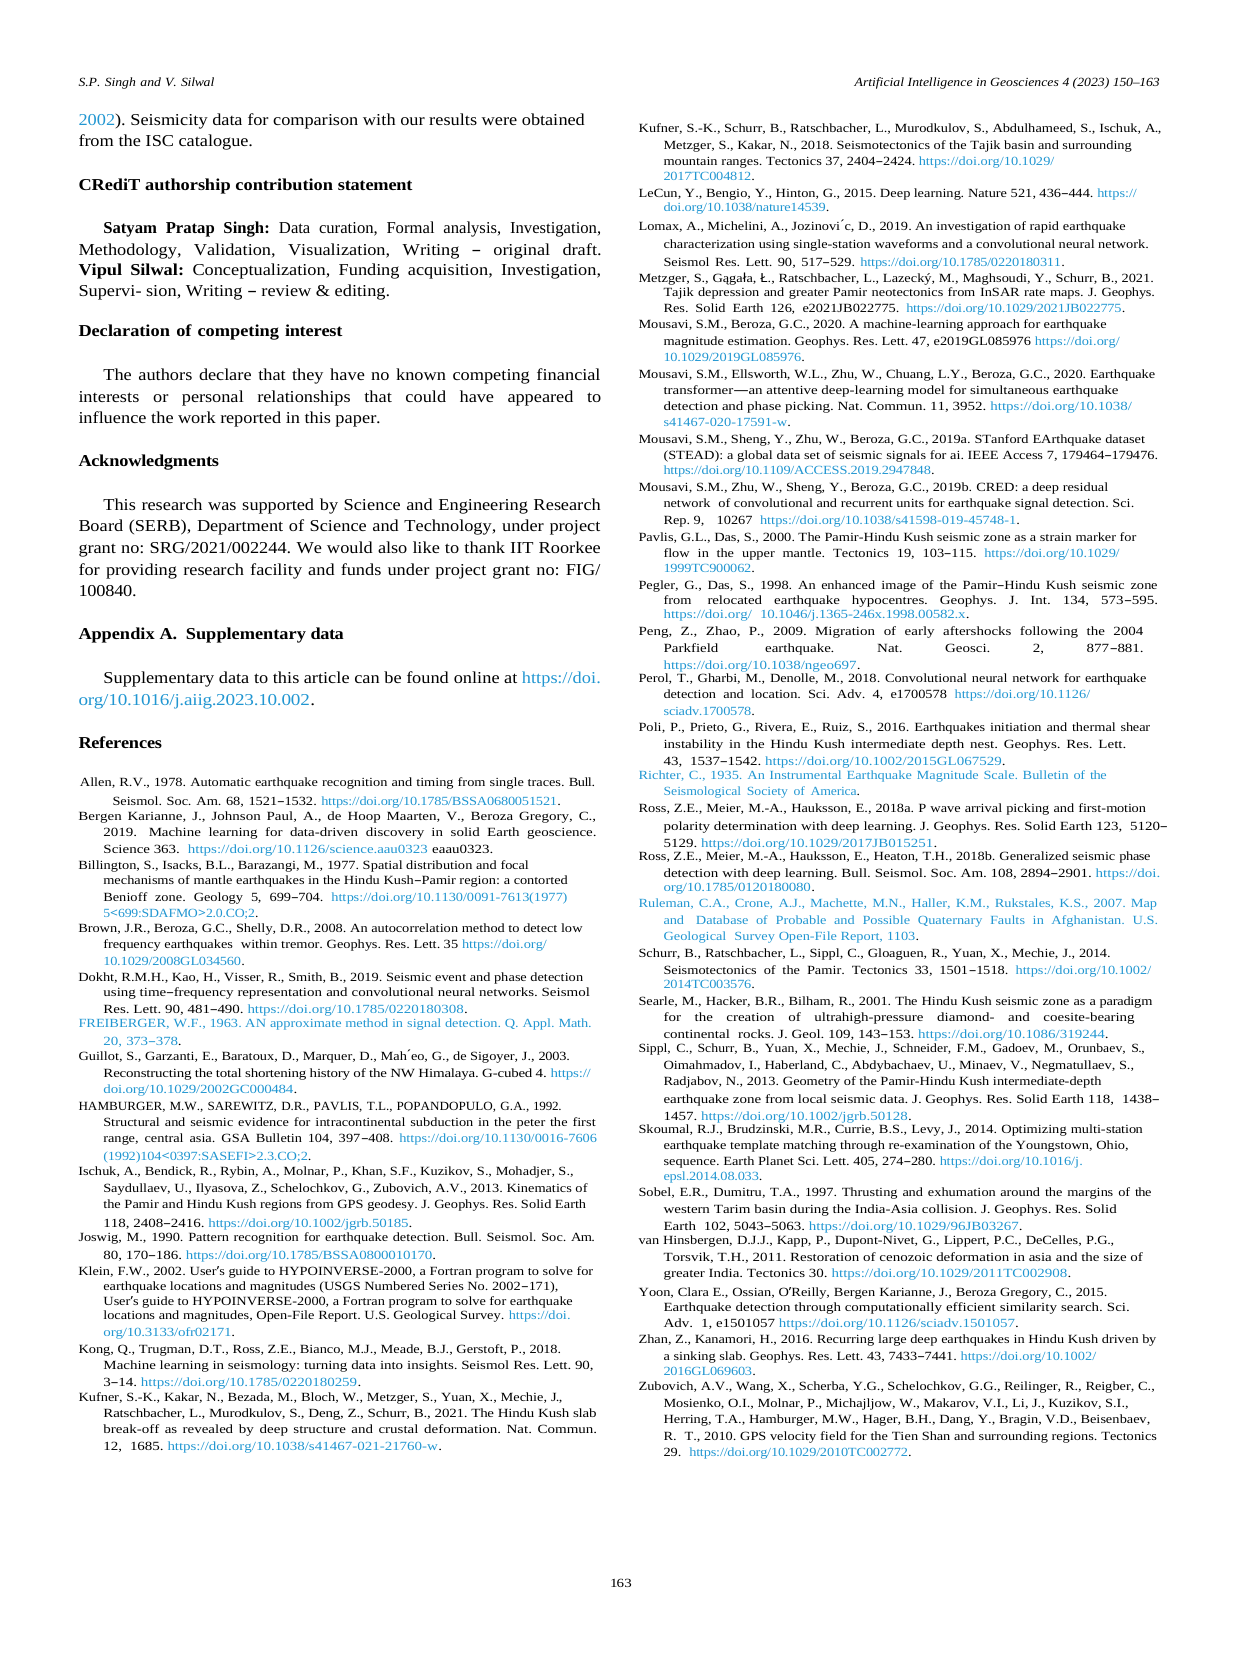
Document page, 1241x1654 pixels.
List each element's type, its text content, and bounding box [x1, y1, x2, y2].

text Mousavi, S.M., Ellsworth, W.L., Zhu, W., Chuang, L.Y., Beroza, G.C., 2020. Earthquake transformer—an attentive deep-learning model for simultaneous earthquake detection and phase picking. Nat. Commun. 11, 3952. https://doi.org/10.1038/ [638, 367, 1158, 413]
text FREIBERGER, W.F., 1963. AN approximate method in signal detection. Q. Appl. Math. [78, 1017, 605, 1030]
text Ross, Z.E., Meier, M.-A., Hauksson, E., 2018a. P wave arrival picking and first-motion [638, 801, 1173, 815]
text Pegler, G., Das, S., 1998. An enhanced image of the Pamir–Hindu Kush seismic zone from relocated earthquake hypocentres. Geophys. J. Int. 134, 573–595. https://doi.org/ 10.1046/j.1365-246x.1998.00582.x. [638, 577, 1158, 621]
text Poli, P., Prieto, G., Rivera, E., Ruiz, S., 2016. Earthquakes initiation and thermal shear [638, 720, 1173, 734]
text Metzger, S., Kakar, N., 2018. Seismotectonics of the Tajik basin and surrounding mountain ranges. Tectonics 37, 2404–2424. https://doi.org/10.1029/ 2017TC004812. [663, 137, 1144, 183]
text detection with deep learning. Bull. Seismol. Soc. Am. 108, 2894–2901. https://doi. org/10.1785/0120180080. [663, 864, 1173, 894]
text Joswig, M., 1990. Pattern recognition for earthquake detection. Bull. Seismol. Soc. Am. [78, 1231, 605, 1244]
text Metzger, S., Gągała, Ł., Ratschbacher, L., Lazecký, M., Maghsoudi, Y., Schurr, B., 2021. Tajik depression and greater Pamir neotectonics from InSAR rate maps. J. Geophys. [638, 269, 1161, 299]
text Zubovich, A.V., Wang, X., Scherba, Y.G., Schelochkov, G.G., Reilinger, R., Reigber, C., Mosienko, O.I., Molnar, P., Michajljow, W., Makarov, V.I., Li, J., Kuzikov, S.I., Herring, T.A., Hamburger, M.W., Hager, B.H., Dang, Y., Bragin, V.D., Beisenbaev, R. T., 2010. GPS velocity field for the Tien Shan and surrounding regions. Tectonics 29. https://doi.org/10.1029/2010TC002772. [638, 1379, 1158, 1459]
text Earthquake detection through computationally efficient similarity search. Sci. Adv. 1, e1501057 https://doi.org/10.1126/sciadv.1501057. [663, 1299, 1157, 1330]
text earthquake zone from local seismic data. J. Geophys. Res. Solid Earth 118, 1438–1457. https://doi.org/10.1002/jgrb.50128. [663, 1090, 1173, 1123]
text org/10.3133/ofr02171. [103, 1325, 605, 1339]
text Skoumal, R.J., Brudzinski, M.R., Currie, B.S., Levy, J., 2014. Optimizing multi-station [638, 1123, 1173, 1136]
text Billington, S., Isacks, B.L., Barazangi, M., 1977. Spatial distribution and focal mechanisms of mantle earthquakes in the Hindu Kush–Pamir region: a contorted Benioff zone. Geology 5, 699–704. https://doi.org/10.1130/0091-7613(1977) [78, 858, 598, 905]
text Mousavi, S.M., Zhu, W., Sheng, Y., Beroza, G.C., 2019b. CRED: a deep residual network of convolutional and recurrent units for earthquake signal detection. Sci. Rep. 9, 10267 https://doi.org/10.1038/s41598-019-45748-1. [638, 479, 1158, 527]
text Schurr, B., Ratschbacher, L., Sippl, C., Gloaguen, R., Yuan, X., Mechie, J., 2014. [638, 946, 1173, 960]
text Ischuk, A., Bendick, R., Rybin, A., Molnar, P., Khan, S.F., Kuzikov, S., Mohadjer, S., Saydullaev, U., Ilyasova, Z., Schelochkov, G., Zubovich, A.V., 2013. Kinematics of the Pamir and Hindu Kush regions from GPS geodesy. J. Geophys. Res. Solid Earth [78, 1164, 598, 1211]
text Pavlis, G.L., Das, S., 2000. The Pamir-Hindu Kush seismic zone as a strain marker for flow in the upper mantle. Tectonics 19, 103–115. https://doi.org/10.1029/ 1999TC900062. [638, 529, 1161, 575]
text western Tarim basin during the India-Asia collision. J. Geophys. Res. Solid Earth 102, 5043–5063. https://doi.org/10.1029/96JB03267. [663, 1202, 1145, 1234]
text instability in the Hindu Kush intermediate depth nest. Geophys. Res. Lett. 43, 1537–1542. https://doi.org/10.1002/2015GL067529. [663, 737, 1126, 769]
subtitle Acknowledgments [78, 451, 605, 470]
text Brown, J.R., Beroza, G.C., Shelly, D.R., 2008. An autocorrelation method to detect low frequency earthquakes within tremor. Geophys. Res. Lett. 35 https://doi.org/ 10.1029/2008GL034560. [78, 920, 605, 968]
text LeCun, Y., Bengio, Y., Hinton, G., 2015. Deep learning. Nature 521, 436–444. https:// doi.org/10.1038/nature14539. [638, 185, 1173, 214]
text Ratschbacher, L., Murodkulov, S., Deng, Z., Schurr, B., 2021. The Hindu Kush slab break-off as revealed by deep structure and crustal deformation. Nat. Commun. 12, 1685. https://doi.org/10.1038/s41467-021-21760-w. [103, 1406, 597, 1453]
text 2002). Seismicity data for comparison with our results were obtained from the ISC catalogue. [78, 109, 605, 150]
text Machine learning in seismology: turning data into insights. Seismol Res. Lett. 90, 3–14. https://doi.org/10.1785/0220180259. [103, 1358, 605, 1391]
text Searle, M., Hacker, B.R., Bilham, R., 2001. The Hindu Kush seismic zone as a paradigm [638, 993, 1173, 1008]
subtitle Appendix A. Supplementary data [78, 624, 605, 643]
subtitle References [78, 733, 605, 752]
subtitle Declaration of competing interest [78, 321, 605, 340]
text polarity determination with deep learning. J. Geophys. Res. Solid Earth 123, 5120–5129. https://doi.org/10.1029/2017JB015251. [663, 817, 1173, 850]
text Satyam Pratap Singh: Data curation, Formal analysis, Investigation, Methodology, Validation, Visualization, Writing – original draft. Vipul Silwal: Conceptualization, Funding acquisition, Investigation, Supervi- sion, Writing – review & editing. [78, 218, 601, 302]
text detection and location. Sci. Adv. 4, e1700578 https://doi.org/10.1126/ sciadv.1700578. [663, 687, 1090, 718]
text This research was supported by Science and Engineering Research Board (SERB), Department of Science and Technology, under project grant no: SRG/2021/002244. We would also like to thank IIT Roorkee for providing research facility and funds under project grant no: FIG/ 100840. [78, 495, 601, 600]
text Peng, Z., Zhao, P., 2009. Migration of early aftershocks following the 2004 Parkfield earthquake. Nat. Geosci. 2, 877–881. https://doi.org/10.1038/ngeo697. [638, 624, 1143, 672]
text for the creation of ultrahigh-pressure diamond- and coesite-bearing continental rocks. J. Geol. 109, 143–153. https://doi.org/10.1086/319244. [663, 1010, 1135, 1042]
text Supplementary data to this article can be found online at https://doi. org/10.1016/j.aiig.2023.10.002. [78, 668, 601, 708]
text Seismol. Soc. Am. 68, 1521–1532. https://doi.org/10.1785/BSSA0680051521. [70, 790, 603, 809]
text Klein, F.W., 2002. User’s guide to HYPOINVERSE-2000, a Fortran program to solve for earthquake locations and magnitudes (USGS Numbered Series No. 2002–171), User’s guide to HYPOINVERSE-2000, a Fortran program to solve for earthquake locations and magnitudes, Open-File Report. U.S. Geological Survey. https://doi. [78, 1263, 596, 1322]
text Yoon, Clara E., Ossian, O’Reilly, Bergen Karianne, J., Beroza Gregory, C., 2015. [638, 1282, 1173, 1299]
text Structural and seismic evidence for intracontinental subduction in the peter the first range, central asia. GSA Bulletin 104, 397–408. https://doi.org/10.1130/0016-7606 (1992)104<0397:SASEFI>2.3.CO;2. [103, 1115, 597, 1164]
text Kufner, S.-K., Schurr, B., Ratschbacher, L., Murodkulov, S., Abdulhameed, S., Ischuk, A., [638, 121, 1173, 135]
text Seismological Society of America. [663, 784, 1173, 798]
text Guillot, S., Garzanti, E., Baratoux, D., Marquer, D., Mah´eo, G., de Sigoyer, J., 2003. [78, 1049, 605, 1063]
text Reconstructing the total shortening history of the NW Himalaya. G-cubed 4. https:// doi.org/10.1029/2002GC000484. [103, 1066, 605, 1097]
text Allen, R.V., 1978. Automatic earthquake recognition and timing from single traces. Bull. [70, 775, 605, 789]
text 20, 373–378. [103, 1031, 605, 1049]
text Dokht, R.M.H., Kao, H., Visser, R., Smith, B., 2019. Seismic event and phase detection using time–frequency representation and convolutional neural networks. Seismol Res. Lett. 90, 481–490. https://doi.org/10.1785/0220180308. [78, 970, 605, 1017]
text Kong, Q., Trugman, D.T., Ross, Z.E., Bianco, M.J., Meade, B.J., Gerstoft, P., 2018. [78, 1342, 605, 1356]
text Seismol Res. Lett. 90, 517–529. https://doi.org/10.1785/0220180311. [663, 253, 1173, 269]
subtitle CRediT authorship contribution statement [78, 174, 605, 194]
text Res. Solid Earth 126, e2021JB022775. https://doi.org/10.1029/2021JB022775. [663, 301, 1173, 315]
text Seismotectonics of the Pamir. Tectonics 33, 1501–1518. https://doi.org/10.1002/ 2014TC003576. [663, 962, 1151, 991]
text 80, 170–186. https://doi.org/10.1785/BSSA0800010170. [103, 1246, 605, 1263]
text The authors declare that they have no known competing financial interests or personal relationships that could have appeared to influence the work reported in this paper. [78, 365, 601, 427]
text 5<699:SDAFMO>2.0.CO;2. [103, 905, 605, 920]
text 118, 2408–2416. https://doi.org/10.1002/jgrb.50185. [103, 1213, 605, 1231]
text Oimahmadov, I., Haberland, C., Abdybachaev, U., Minaev, V., Negmatullaev, S., Radjabov, N., 2013. Geometry of the Pamir-Hindu Kush intermediate-depth [663, 1057, 1173, 1088]
text s41467-020-17591-w. [663, 415, 1173, 429]
text HAMBURGER, M.W., SAREWITZ, D.R., PAVLIS, T.L., POPANDOPULO, G.A., 1992. [78, 1099, 605, 1113]
text Bergen Karianne, J., Johnson Paul, A., de Hoop Maarten, V., Beroza Gregory, C., 2019. Machine learning for data-driven discovery in solid Earth geoscience. Science 363. https://doi.org/10.1126/science.aau0323 eaau0323. [78, 809, 597, 856]
text Zhan, Z., Kanamori, H., 2016. Recurring large deep earthquakes in Hindu Kush driven by a sinking slab. Geophys. Res. Lett. 43, 7433–7441. https://doi.org/10.1002/ 2016GL069603. [638, 1332, 1158, 1378]
text Mousavi, S.M., Sheng, Y., Zhu, W., Beroza, G.C., 2019a. STanford EArthquake dataset (STEAD): a global data set of seismic signals for ai. IEEE Access 7, 179464–179476. https://doi.org/10.1109/ACCESS.2019.2947848. [638, 432, 1161, 477]
text Torsvik, T.H., 2011. Restoration of cenozoic deformation in asia and the size of greater India. Tectonics 30. https://doi.org/10.1029/2011TC002908. [663, 1249, 1161, 1280]
text Sobel, E.R., Dumitru, T.A., 1997. Thrusting and exhumation around the margins of the [638, 1185, 1173, 1199]
text Mousavi, S.M., Beroza, G.C., 2020. A machine-learning approach for earthquake magnitude estimation. Geophys. Res. Lett. 47, e2019GL085976 https://doi.org/ 10.1029/2019GL085976. [638, 317, 1144, 364]
text earthquake template matching through re-examination of the Youngstown, Ohio, sequence. Earth Planet Sci. Lett. 405, 274–280. https://doi.org/10.1016/j. epsl.2014.08.033. [663, 1138, 1161, 1183]
text Lomax, A., Michelini, A., Jozinovi´c, D., 2019. An investigation of rapid earthquake characterization using single-station waveforms and a convolutional neural network. [638, 216, 1161, 251]
text Ruleman, C.A., Crone, A.J., Machette, M.N., Haller, K.M., Rukstales, K.S., 2007. Map and Database of Probable and Possible Quaternary Faults in Afghanistan. U.S. Geological Survey Open-File Report, 1103. [638, 896, 1158, 943]
